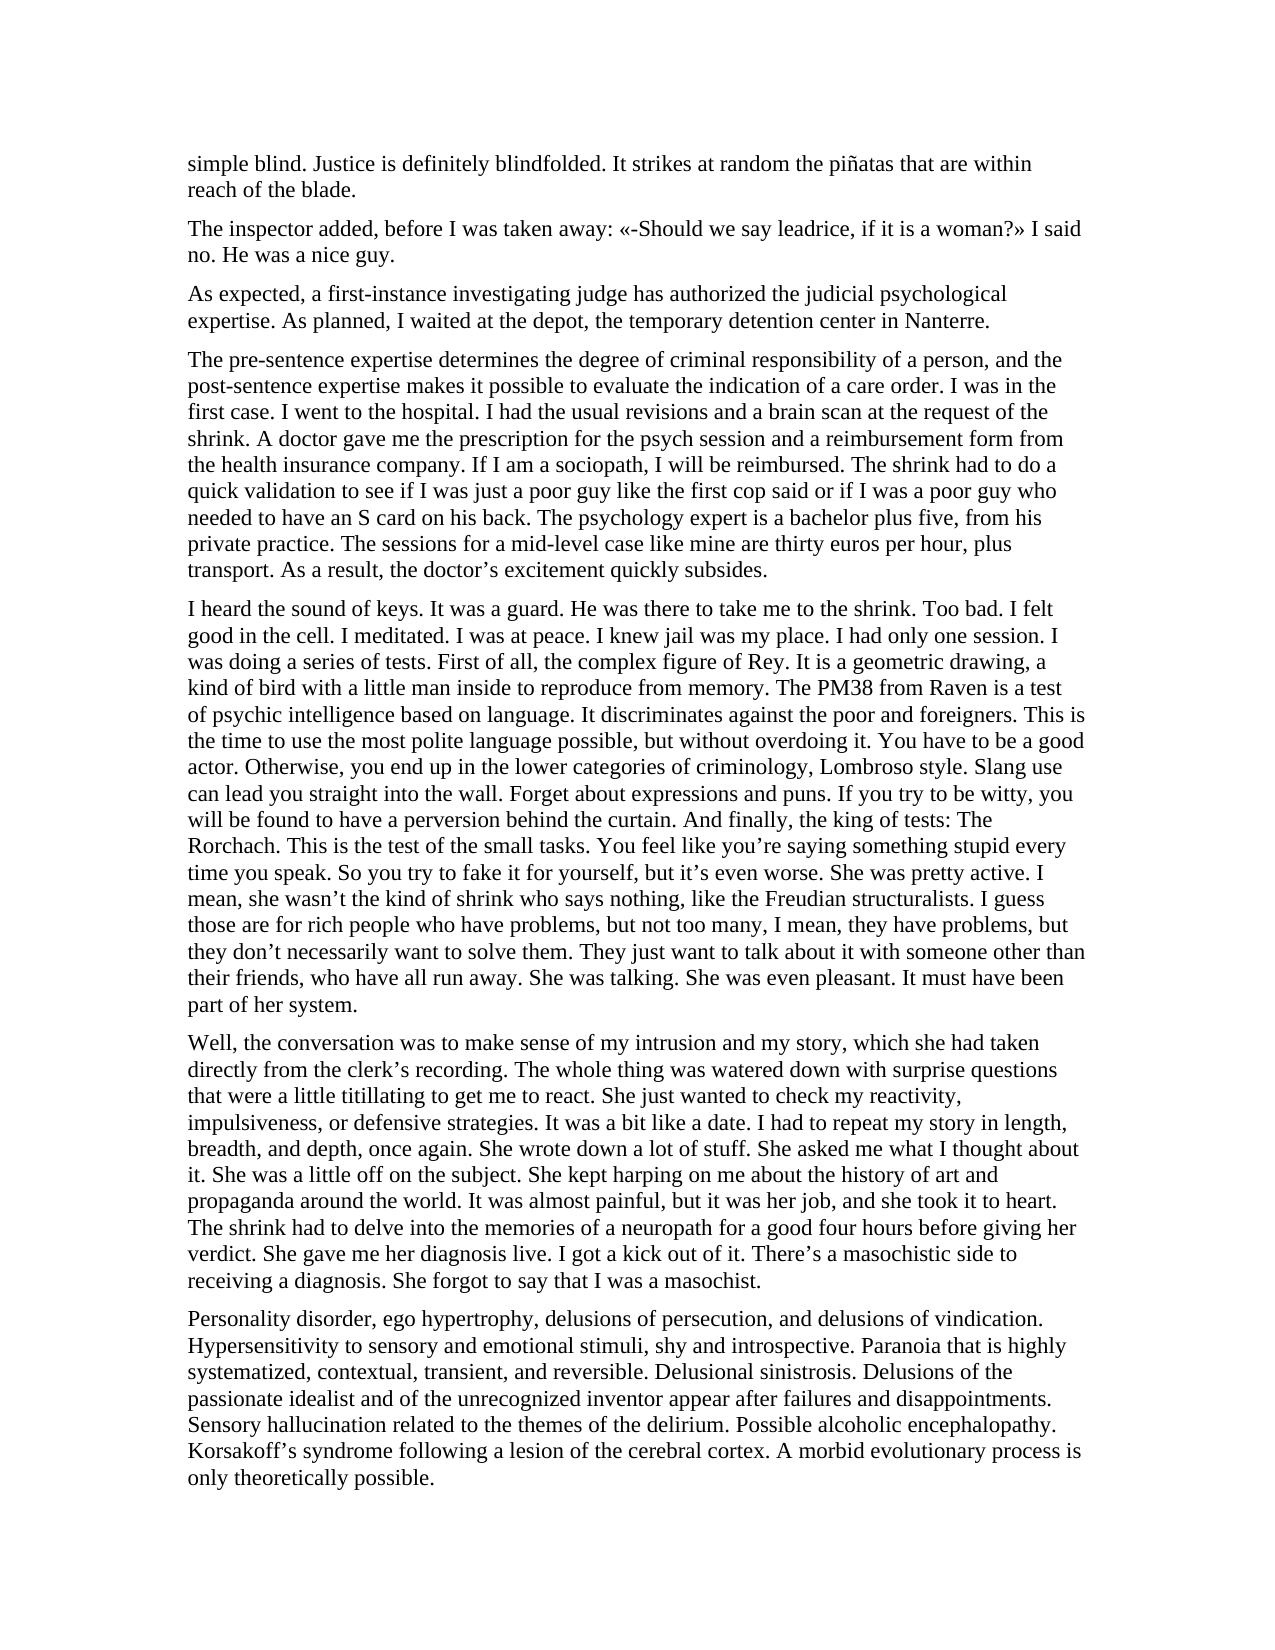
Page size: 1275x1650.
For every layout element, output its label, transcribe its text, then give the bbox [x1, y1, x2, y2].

text The pre-sentence expertise determines the degree of criminal responsibility of a person, and the post-sentence expertise makes it possible to evaluate the indication of a care order. I was in the first case. I went to the hospital. I had the usual revisions and a brain scan at the request of the shrink. A doctor gave me the prescription for the psych session and a reimbursement form from the health insurance company. If I am a sociopath, I will be reimbursed. The shrink had to do a quick validation to see if I was just a poor guy like the first cop said or if I was a poor guy who needed to have an S card on his back. The psychology expert is a bachelor plus five, from his private practice. The sessions for a mid-level case like mine are thirty euros per hour, plus transport. As a result, the doctor’s excitement quickly subsides. [187, 346, 1087, 583]
text I heard the sound of keys. It was a guard. He was there to take me to the shrink. Too bad. I felt good in the cell. I meditated. I was at peace. I knew jail was my place. I had only one session. I was doing a series of tests. First of all, the complex figure of Rey. It is a geometric drawing, a kind of bird with a little man inside to reproduce from memory. The PM38 from Raven is a test of psychic intelligence based on language. It discriminates against the poor and foreigners. This is the time to use the most polite language possible, but without overdoing it. You have to be a good actor. Otherwise, you end up in the lower categories of criminology, Lombroso style. Slang use can lead you straight into the wall. Forget about expressions and puns. If you try to be witty, you will be found to have a perversion behind the curtain. And finally, the king of tests: The Rorchach. This is the test of the small tasks. You feel like you’re saying something stupid every time you speak. So you try to fake it for yourself, but it’s even worse. She was pretty active. I mean, she wasn’t the kind of shrink who says nothing, like the Freudian structuralists. I guess those are for rich people who have problems, but not too many, I mean, they have problems, but they don’t necessarily want to solve them. They just want to talk about it with someone other than their friends, who have all run away. She was talking. She was even pleasant. It must have been part of her system. [187, 595, 1087, 1017]
text As expected, a first-instance investigating judge has authorized the judicial psychological expertise. As planned, I waited at the depot, the temporary detention center in Nanterre. [187, 280, 1087, 333]
text Well, the conversation was to make sense of my intrusion and my story, which she had taken directly from the clerk’s recording. The whole thing was watered down with surprise questions that were a little titillating to get me to react. She just wanted to check my reactivity, impulsiveness, or defensive strategies. It was a bit like a date. I had to repeat my story in length, breadth, and depth, once again. She wrote down a lot of stuff. She asked me what I thought about it. She was a little off on the subject. She kept harping on me about the history of art and propaganda around the world. It was almost painful, but it was her job, and she took it to heart. The shrink had to delve into the memories of a neuropath for a good four hours before giving her verdict. She gave me her diagnosis live. I got a kick out of it. There’s a masochistic side to receiving a diagnosis. She forgot to say that I was a masochist. [187, 1029, 1087, 1293]
text The inspector added, before I was taken away: «-Should we say leadrice, if it is a woman?» I said no. He was a nice guy. [187, 215, 1087, 268]
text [187, 150, 1087, 203]
text Personality disorder, ego hypertrophy, delusions of persecution, and delusions of vindication. Hypersensitivity to sensory and emotional stimuli, shy and introspective. Paranoia that is highly systematized, contextual, transient, and reversible. Delusional sinistrosis. Delusions of the passionate idealist and of the unrecognized inventor appear after failures and disappointments. Sensory hallucination related to the themes of the delirium. Possible alcoholic encephalopathy. Korsakoff’s syndrome following a lesion of the cerebral cortex. A morbid evolutionary process is only theoretically possible. [187, 1306, 1087, 1490]
